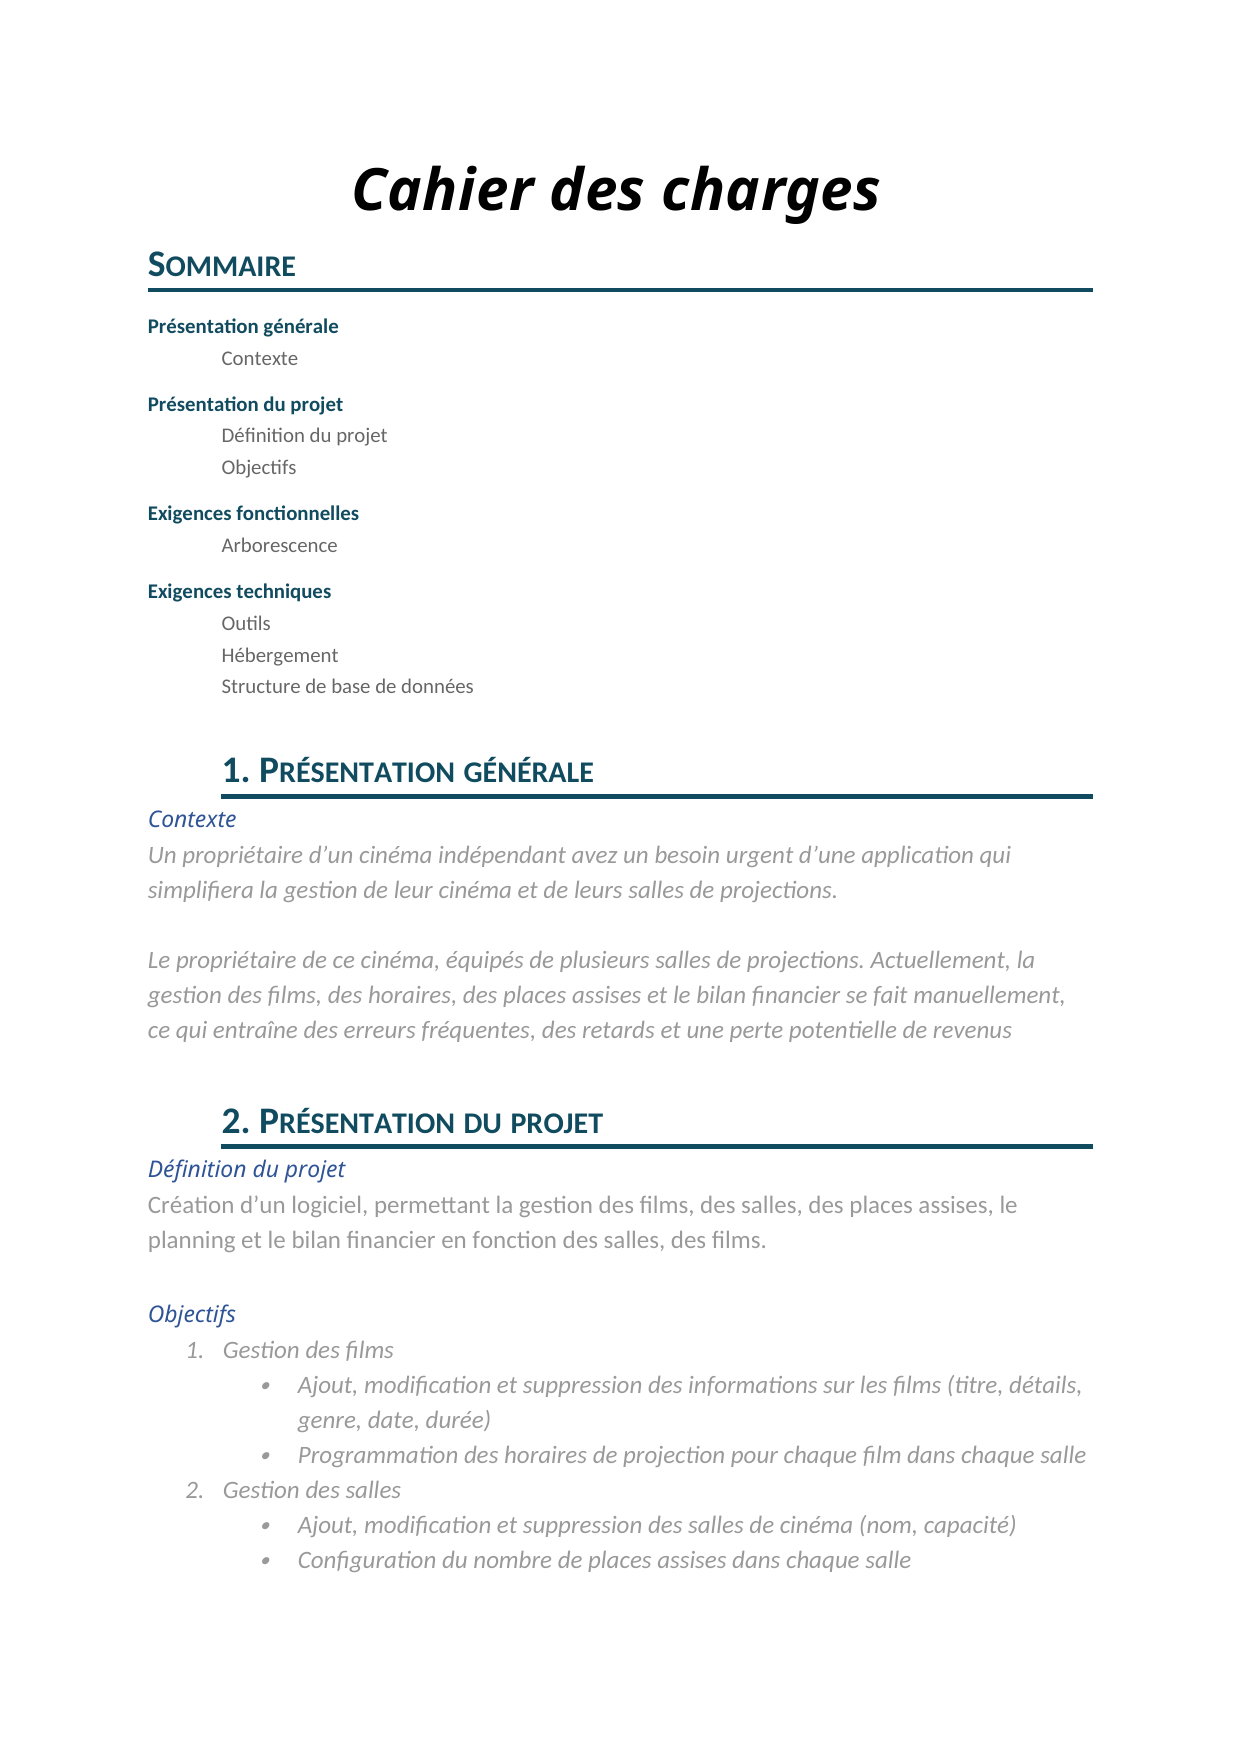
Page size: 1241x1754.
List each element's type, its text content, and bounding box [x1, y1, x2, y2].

list Programmation des horaires de projection pour chaque film dans chaque salle [260, 1439, 1093, 1470]
subtitle Présentation du projet [221, 1097, 1093, 1144]
list Gestion des films [185, 1334, 1093, 1365]
list Ajout, modification et suppression des salles de cinéma (nom, capacité) [260, 1509, 1093, 1540]
subtitle Sommaire [148, 239, 1093, 288]
subtitle Objectifs [148, 1298, 1093, 1330]
text Création d’un logiciel, permettant la gestion des films, des salles, des places assises, le planning et le bilan financier en fonction des salles, des films. [148, 1189, 1093, 1255]
text Le propriétaire de ce cinéma, équipés de plusieurs salles de projections. Actuellement, la gestion des films, des horaires, des places assises et le bilan financier se fait manuellement, ce qui entraîne des erreurs fréquentes, des retards et une perte potentielle de revenus [148, 944, 1093, 1044]
list Ajout, modification et suppression des informations sur les films (titre, détails, genre, date, durée) [260, 1369, 1093, 1435]
subtitle Contexte [148, 803, 1093, 834]
title Cahier des charges [148, 148, 1093, 227]
list Configuration du nombre de places assises dans chaque salle [260, 1544, 1093, 1575]
list Gestion des salles [185, 1474, 1093, 1505]
subtitle Présentation générale [221, 746, 1093, 794]
subtitle Définition du projet [148, 1153, 1093, 1184]
text Un propriétaire d’un cinéma indépendant avez un besoin urgent d’une application qui simplifiera la gestion de leur cinéma et de leurs salles de projections. [148, 839, 1093, 904]
